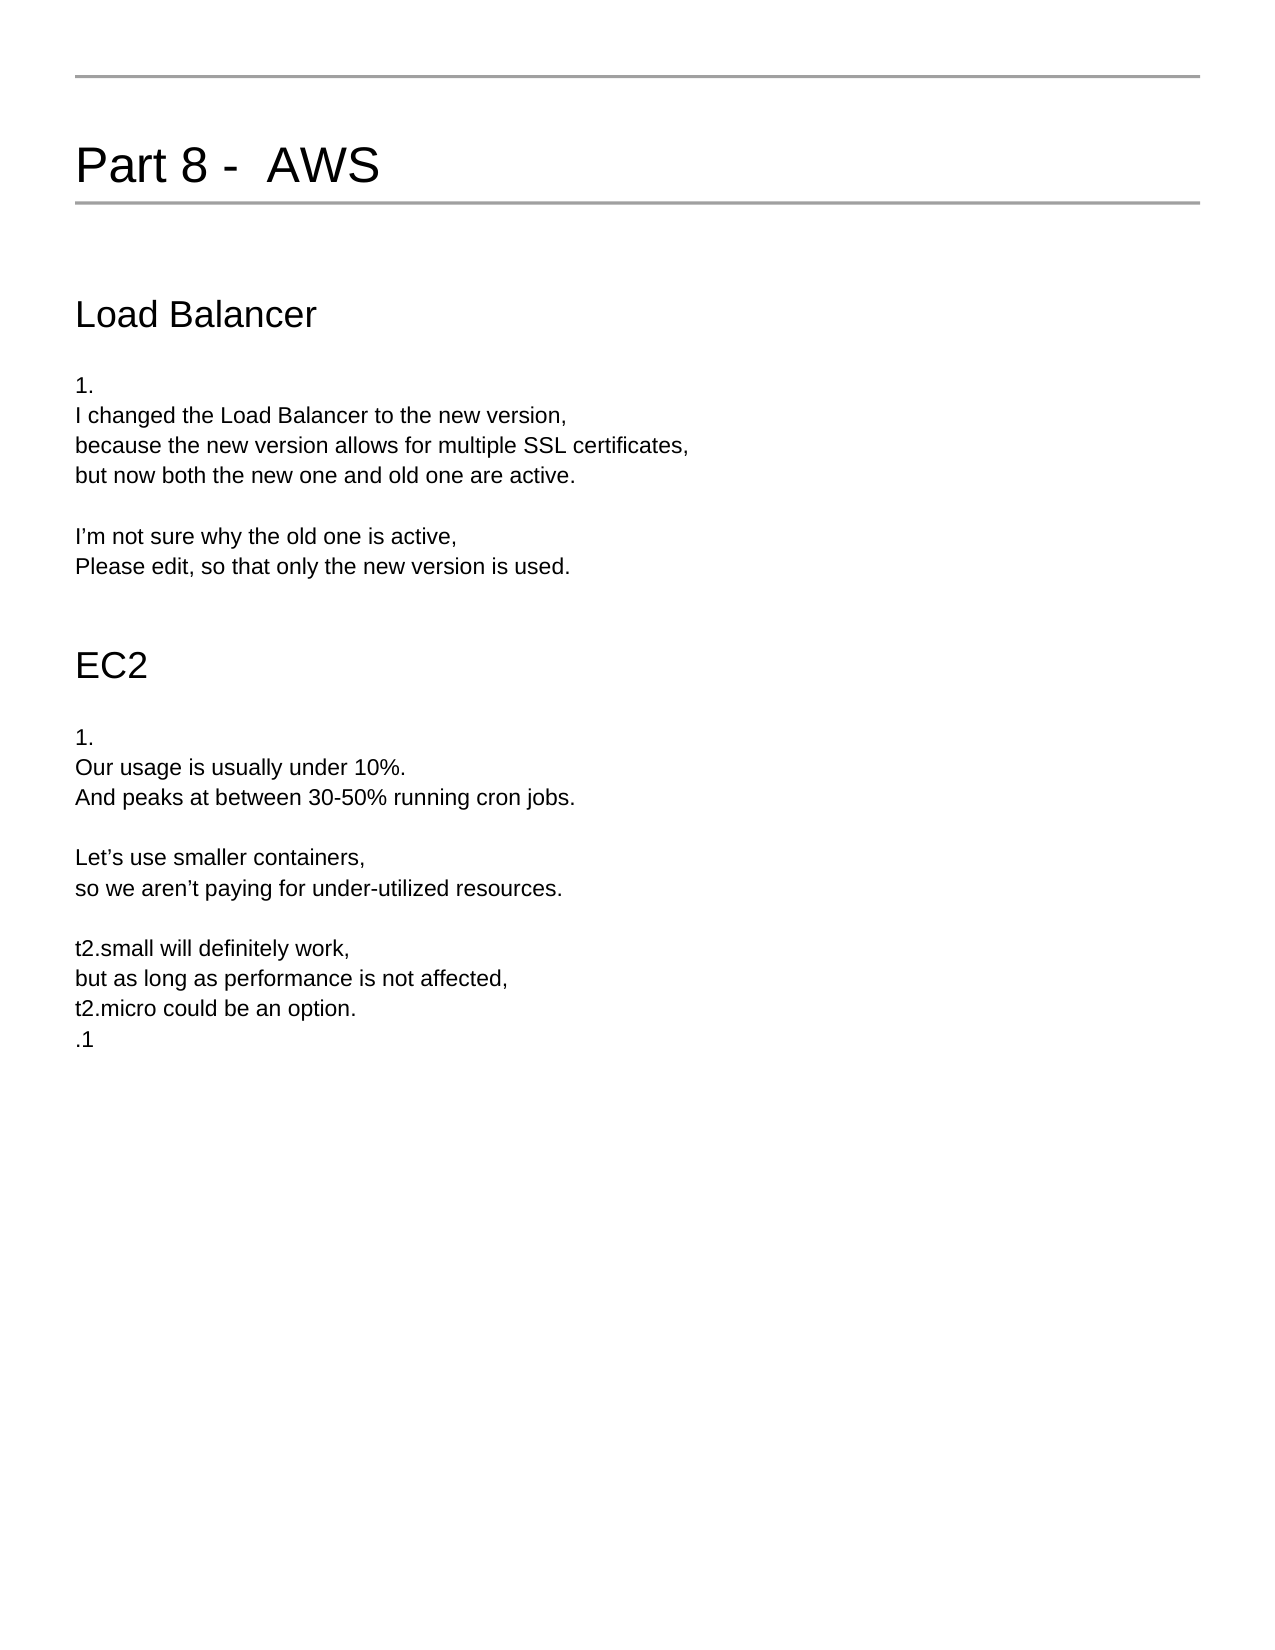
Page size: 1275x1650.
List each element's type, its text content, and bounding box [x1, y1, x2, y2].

text but as long as performance is not affected, [75, 965, 1200, 992]
text I changed the Load Balancer to the new version, [75, 402, 1200, 428]
text And peaks at between 30-50% running cron jobs. [75, 784, 1200, 810]
text 1. [75, 372, 1200, 398]
text I’m not sure why the old one is active, [75, 523, 1200, 549]
text 1. [75, 723, 1200, 750]
text Please edit, so that only the new version is used. [75, 553, 1200, 579]
text EC2 [75, 644, 1200, 687]
text Our usage is usually under 10%. [75, 754, 1200, 780]
text because the new version allows for multiple SSL certificates, [75, 432, 1200, 459]
text t2.micro could be an option. [75, 995, 1200, 1022]
text .1 [75, 1026, 1200, 1052]
text Let’s use smaller containers, [75, 844, 1200, 871]
text Part 8 - AWS [75, 135, 1200, 193]
text Load Balancer [75, 292, 1200, 335]
text t2.small will definitely work, [75, 935, 1200, 961]
text so we aren’t paying for under-utilized resources. [75, 874, 1200, 901]
text but now both the new one and old one are active. [75, 462, 1200, 489]
